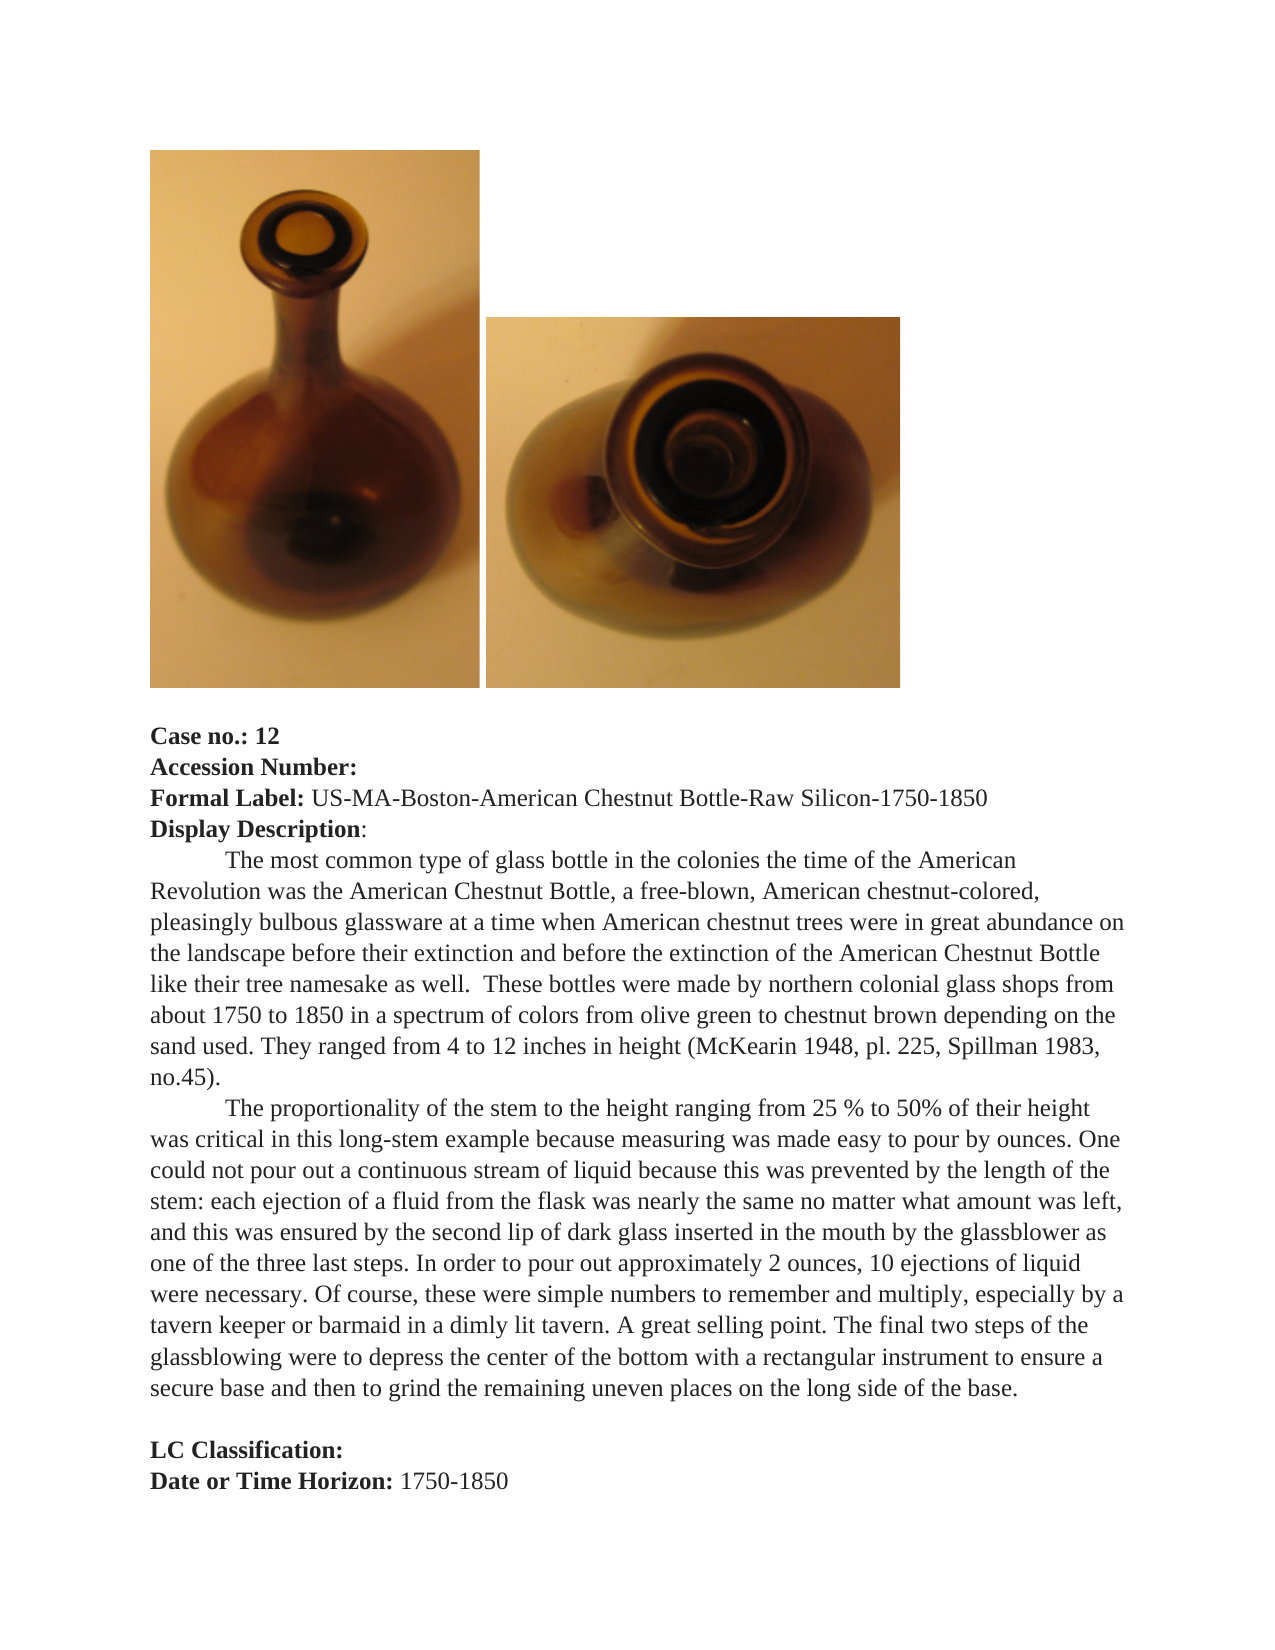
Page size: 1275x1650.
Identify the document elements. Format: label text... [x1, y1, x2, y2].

text Formal Label: US-MA-Boston-American Chestnut Bottle-Raw Silicon-1750-1850 [150, 783, 1125, 812]
text The most common type of glass bottle in the colonies the time of the American Revolution was the American Chestnut Bottle, a free-blown, American chestnut-colored, pleasingly bulbous glassware at a time when American chestnut trees were in great abundance on the landscape before their extinction and before the extinction of the American Chestnut Bottle like their tree namesake as well. These bottles were made by northern colonial glass shops from about 1750 to 1850 in a spectrum of colors from olive green to chestnut brown depending on the sand used. They ranged from 4 to 12 inches in height (McKearin 1948, pl. 225, Spillman 1983, no.45). [150, 845, 1125, 1091]
text Accession Number: [150, 752, 1125, 781]
picture [150, 150, 480, 688]
picture [486, 317, 901, 688]
text LC Classification: [150, 1435, 1125, 1463]
text Display Description: [150, 814, 1125, 843]
text The proportionality of the stem to the height ranging from 25 % to 50% of their height was critical in this long-stem example because measuring was made easy to pour by ounces. One could not pour out a continuous stream of liquid because this was prevented by the length of the stem: each ejection of a fluid from the flask was nearly the same no matter what amount was left, and this was ensured by the second lip of dark glass inserted in the mouth by the glassblower as one of the three last steps. In order to pour out approximately 2 ounces, 10 ejections of liquid were necessary. Of course, these were simple numbers to remember and multiply, especially by a tavern keeper or barmaid in a dimly lit tavern. A great selling point. The final two steps of the glassblowing were to depress the center of the bottom with a rectangular instrument to ensure a secure base and then to grind the remaining uneven places on the long side of the base. [150, 1093, 1125, 1401]
text Case no.: 12 [150, 721, 1125, 749]
text Date or Time Horizon: 1750-1850 [150, 1466, 1125, 1494]
